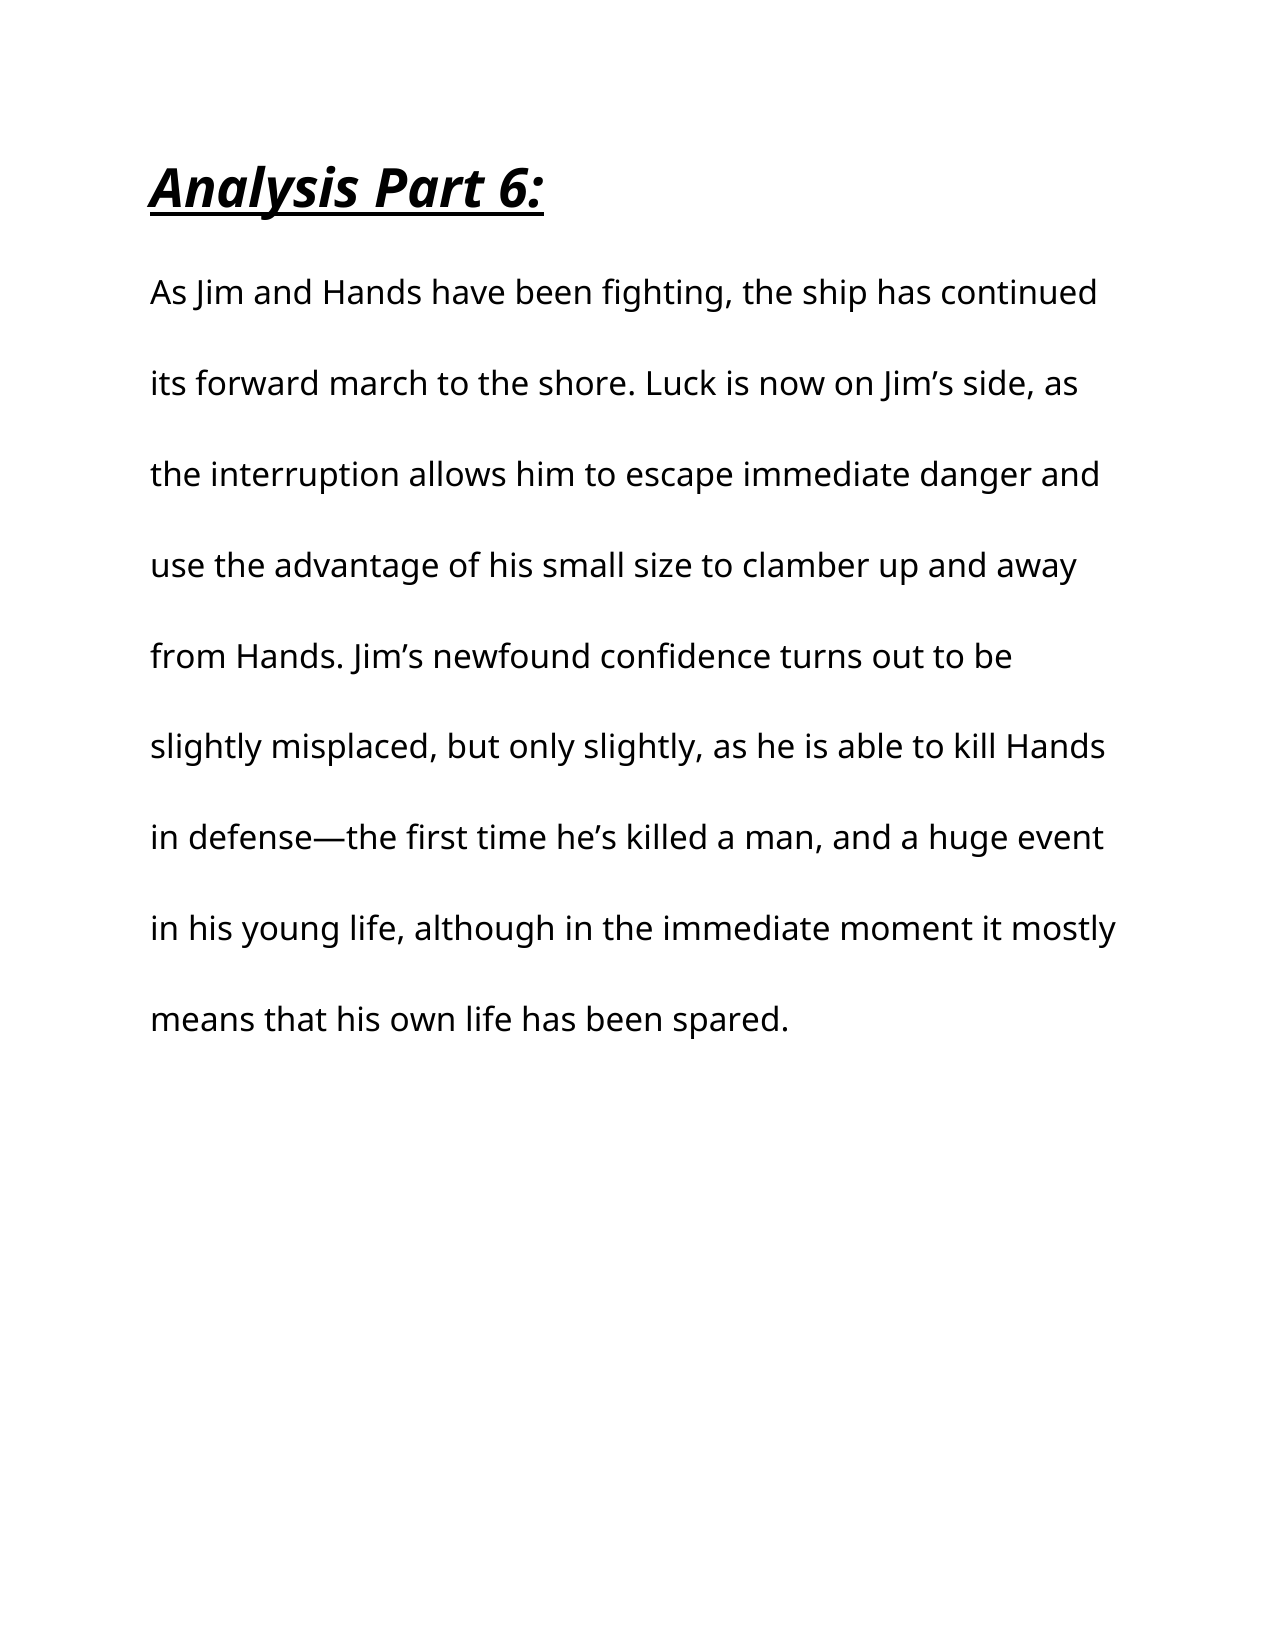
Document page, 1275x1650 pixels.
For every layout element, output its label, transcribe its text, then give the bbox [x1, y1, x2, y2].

text Analysis Part 6: As Jim and Hands have been fighting, the ship has continued its forward march to the shore. Luck is now on Jim’s side, as the interruption allows him to escape immediate danger and use the advantage of his small size to clamber up and away from Hands. Jim’s newfound confidence turns out to be slightly misplaced, but only slightly, as he is able to kill Hands in defense—the first time he’s killed a man, and a huge event in his young life, although in the immediate moment it mostly means that his own life has been spared. [150, 150, 1125, 1041]
